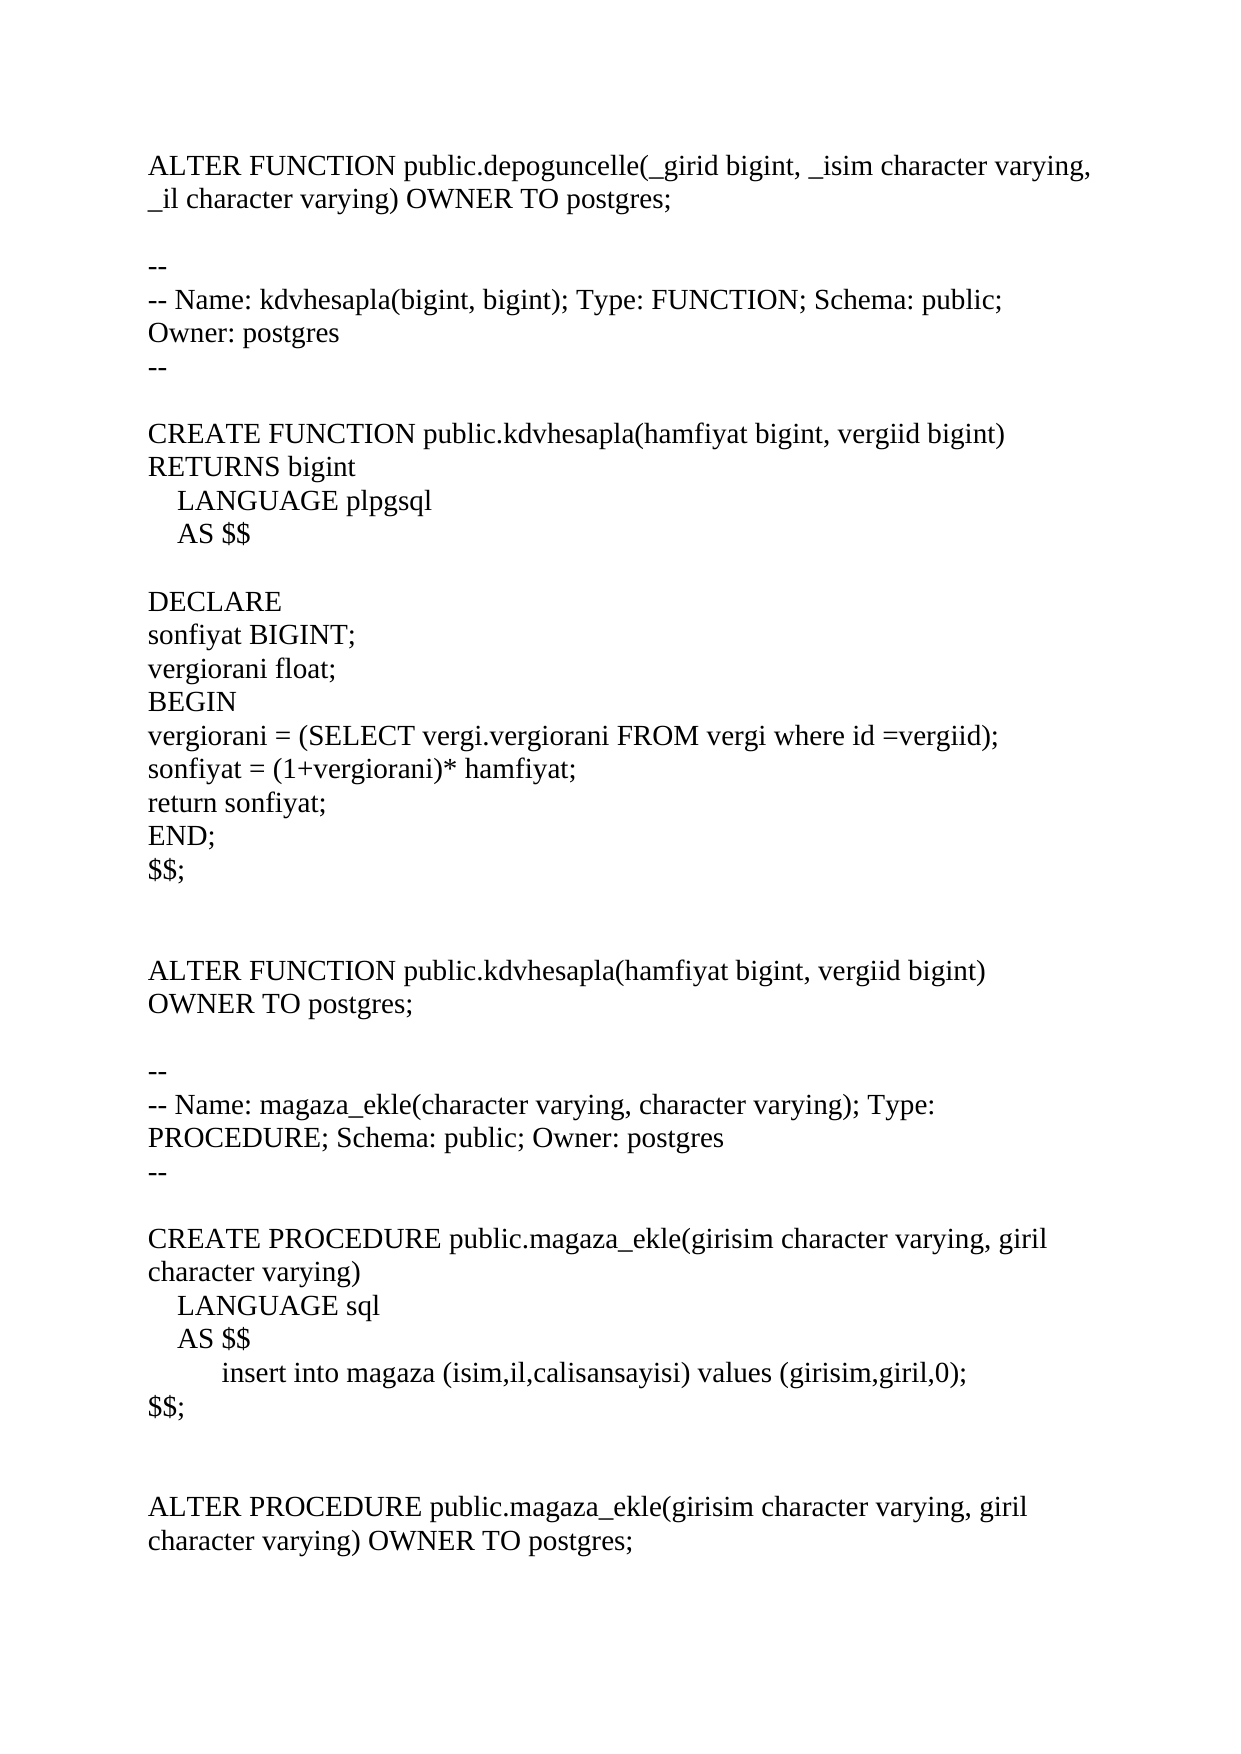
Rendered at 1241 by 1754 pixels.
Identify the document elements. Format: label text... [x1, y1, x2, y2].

text sonfiyat = (1+vergiorani)* hamfiyat; [148, 751, 1093, 785]
text ALTER FUNCTION public.kdvhesapla(hamfiyat bigint, vergiid bigint) OWNER TO postgres; [148, 953, 1093, 1020]
text insert into magaza (isim,il,calisansayisi) values (girisim,giril,0); [148, 1355, 1093, 1389]
text DECLARE [148, 584, 1093, 617]
text vergiorani = (SELECT vergi.vergiorani FROM vergi where id =vergiid); [148, 718, 1093, 751]
text -- Name: magaza_ekle(character varying, character varying); Type: PROCEDURE; Schema: public; Owner: postgres [148, 1087, 1093, 1154]
text AS $$ [148, 1322, 1093, 1355]
text END; [148, 818, 1093, 852]
text CREATE PROCEDURE public.magaza_ekle(girisim character varying, giril character varying) [148, 1221, 1093, 1288]
text $$; [148, 852, 1093, 886]
text CREATE FUNCTION public.kdvhesapla(hamfiyat bigint, vergiid bigint) RETURNS bigint [148, 416, 1093, 483]
text AS $$ [148, 517, 1093, 550]
text LANGUAGE plpgsql [148, 483, 1093, 517]
text -- [148, 1053, 1093, 1087]
text ALTER FUNCTION public.depoguncelle(_girid bigint, _isim character varying, _il character varying) OWNER TO postgres; [148, 148, 1093, 215]
text -- Name: kdvhesapla(bigint, bigint); Type: FUNCTION; Schema: public; Owner: postgres [148, 282, 1093, 349]
text -- [148, 248, 1093, 282]
text -- [148, 1154, 1093, 1187]
text vergiorani float; [148, 651, 1093, 684]
text $$; [148, 1389, 1093, 1422]
text BEGIN [148, 684, 1093, 718]
text return sonfiyat; [148, 785, 1093, 818]
text -- [148, 349, 1093, 382]
text ALTER PROCEDURE public.magaza_ekle(girisim character varying, giril character varying) OWNER TO postgres; [148, 1489, 1093, 1556]
text LANGUAGE sql [148, 1288, 1093, 1322]
text sonfiyat BIGINT; [148, 617, 1093, 651]
